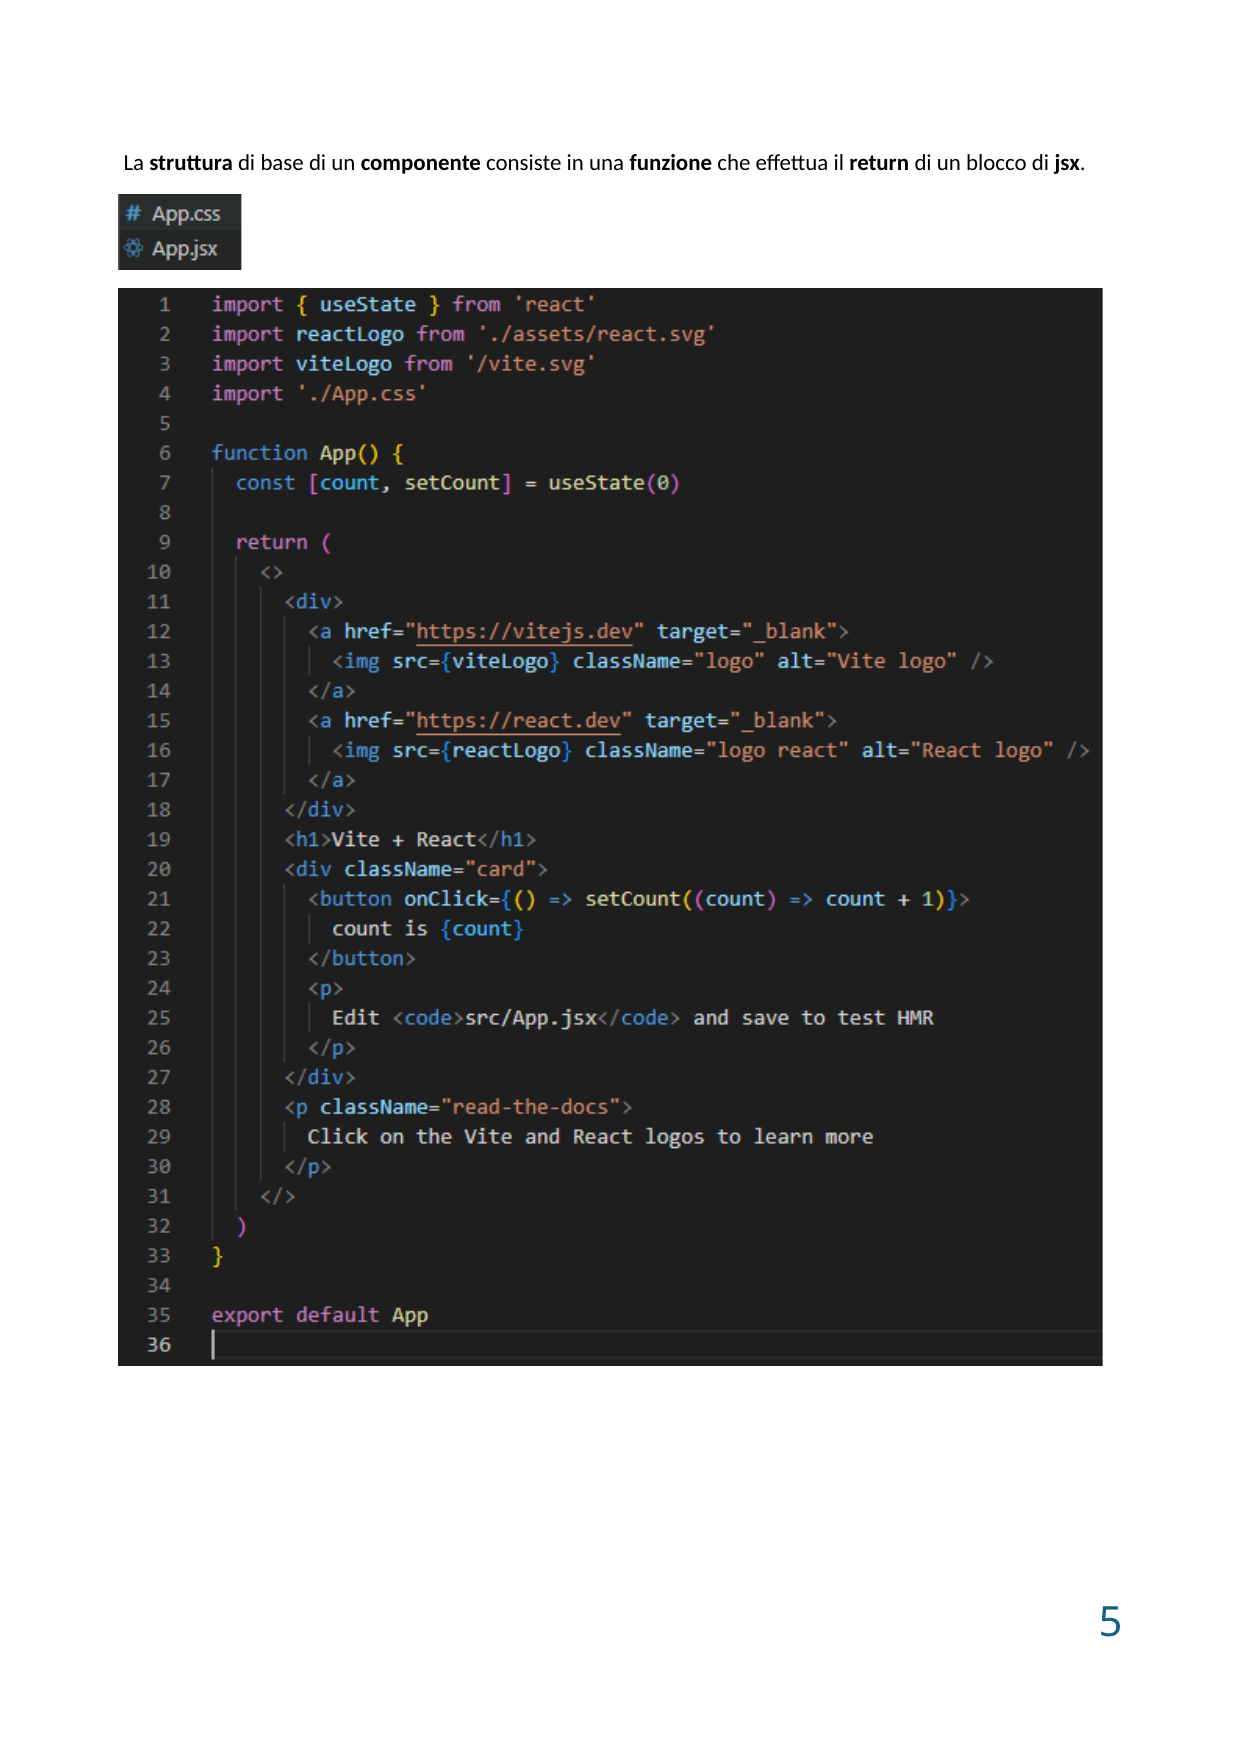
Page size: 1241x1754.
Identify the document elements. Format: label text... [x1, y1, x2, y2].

picture [118, 288, 1103, 1366]
picture [118, 194, 242, 270]
text La struttura di base di un componente consiste in una funzione che effettua il return di un blocco di jsx. [118, 148, 1122, 176]
